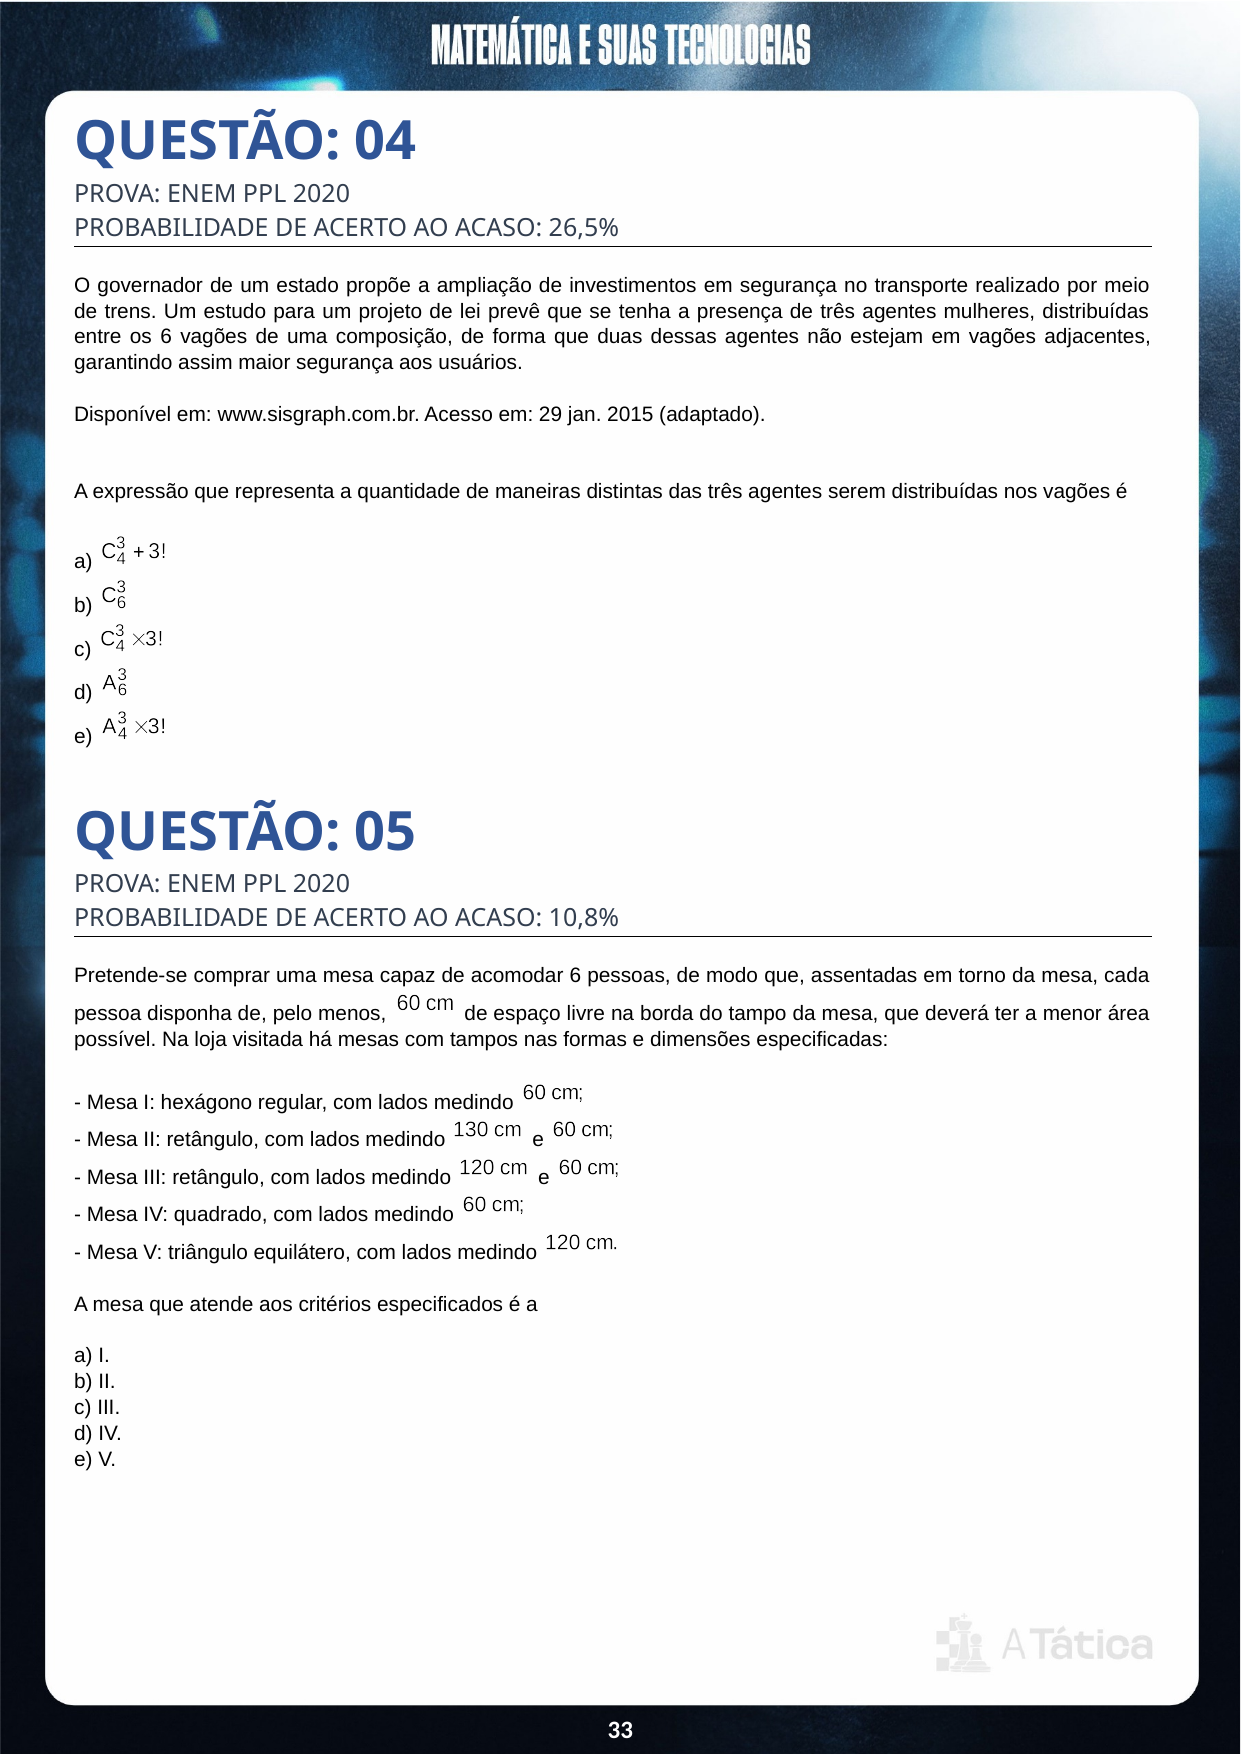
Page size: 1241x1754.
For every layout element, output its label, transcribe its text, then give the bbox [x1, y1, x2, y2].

text PROBABILIDADE DE ACERTO AO ACASO: 26,5% [74, 209, 1152, 246]
text a) [74, 505, 1152, 573]
text b) [74, 575, 1152, 617]
text c) III. [74, 1395, 1152, 1419]
text - Mesa III: retângulo, com lados medindo e [74, 1153, 1152, 1189]
text - Mesa IV: quadrado, com lados medindo [74, 1191, 1152, 1226]
text Pretende-se comprar uma mesa capaz de acomodar 6 pessoas, de modo que, assentadas em torno da mesa, cada pessoa disponha de, pelo menos, de espaço livre na borda do tampo da mesa, que deverá ter a menor área possível. Na loja visitada há mesas com tampos nas formas e dimensões especificadas: [74, 963, 1152, 1050]
text O governador de um estado propõe a ampliação de investimentos em segurança no transporte realizado por meio de trens. Um estudo para um projeto de lei prevê que se tenha a presença de três agentes mulheres, distribuídas entre os 6 vagões de uma composição, de forma que duas dessas agentes não estejam em vagões adjacentes, garantindo assim maior segurança aos usuários. [74, 273, 1152, 374]
picture [0, 1, 1241, 1754]
text PROBABILIDADE DE ACERTO AO ACASO: 10,8% [74, 900, 1152, 936]
text QUESTÃO: 04 [74, 102, 1152, 176]
text d) IV. [74, 1421, 1152, 1444]
text A expressão que representa a quantidade de maneiras distintas das três agentes serem distribuídas nos vagões é [74, 479, 1152, 503]
text - Mesa V: triângulo equilátero, com lados medindo [74, 1228, 1152, 1264]
text A mesa que atende aos critérios especificados é a [74, 1291, 1152, 1315]
text - Mesa II: retângulo, com lados medindo e [74, 1116, 1152, 1151]
text PROVA: ENEM PPL 2020 [74, 866, 1152, 900]
text QUESTÃO: 05 [74, 792, 1152, 866]
text PROVA: ENEM PPL 2020 [74, 176, 1152, 209]
text a) I. [74, 1317, 1152, 1367]
text e) V. [74, 1446, 1152, 1470]
text c) [74, 618, 1152, 660]
text - Mesa I: hexágono regular, com lados medindo [74, 1078, 1152, 1114]
text e) [74, 706, 1152, 748]
text d) [74, 662, 1152, 704]
text Disponível em: www.sisgraph.com.br. Acesso em: 29 jan. 2015 (adaptado). [74, 402, 1152, 426]
text b) II. [74, 1369, 1152, 1393]
